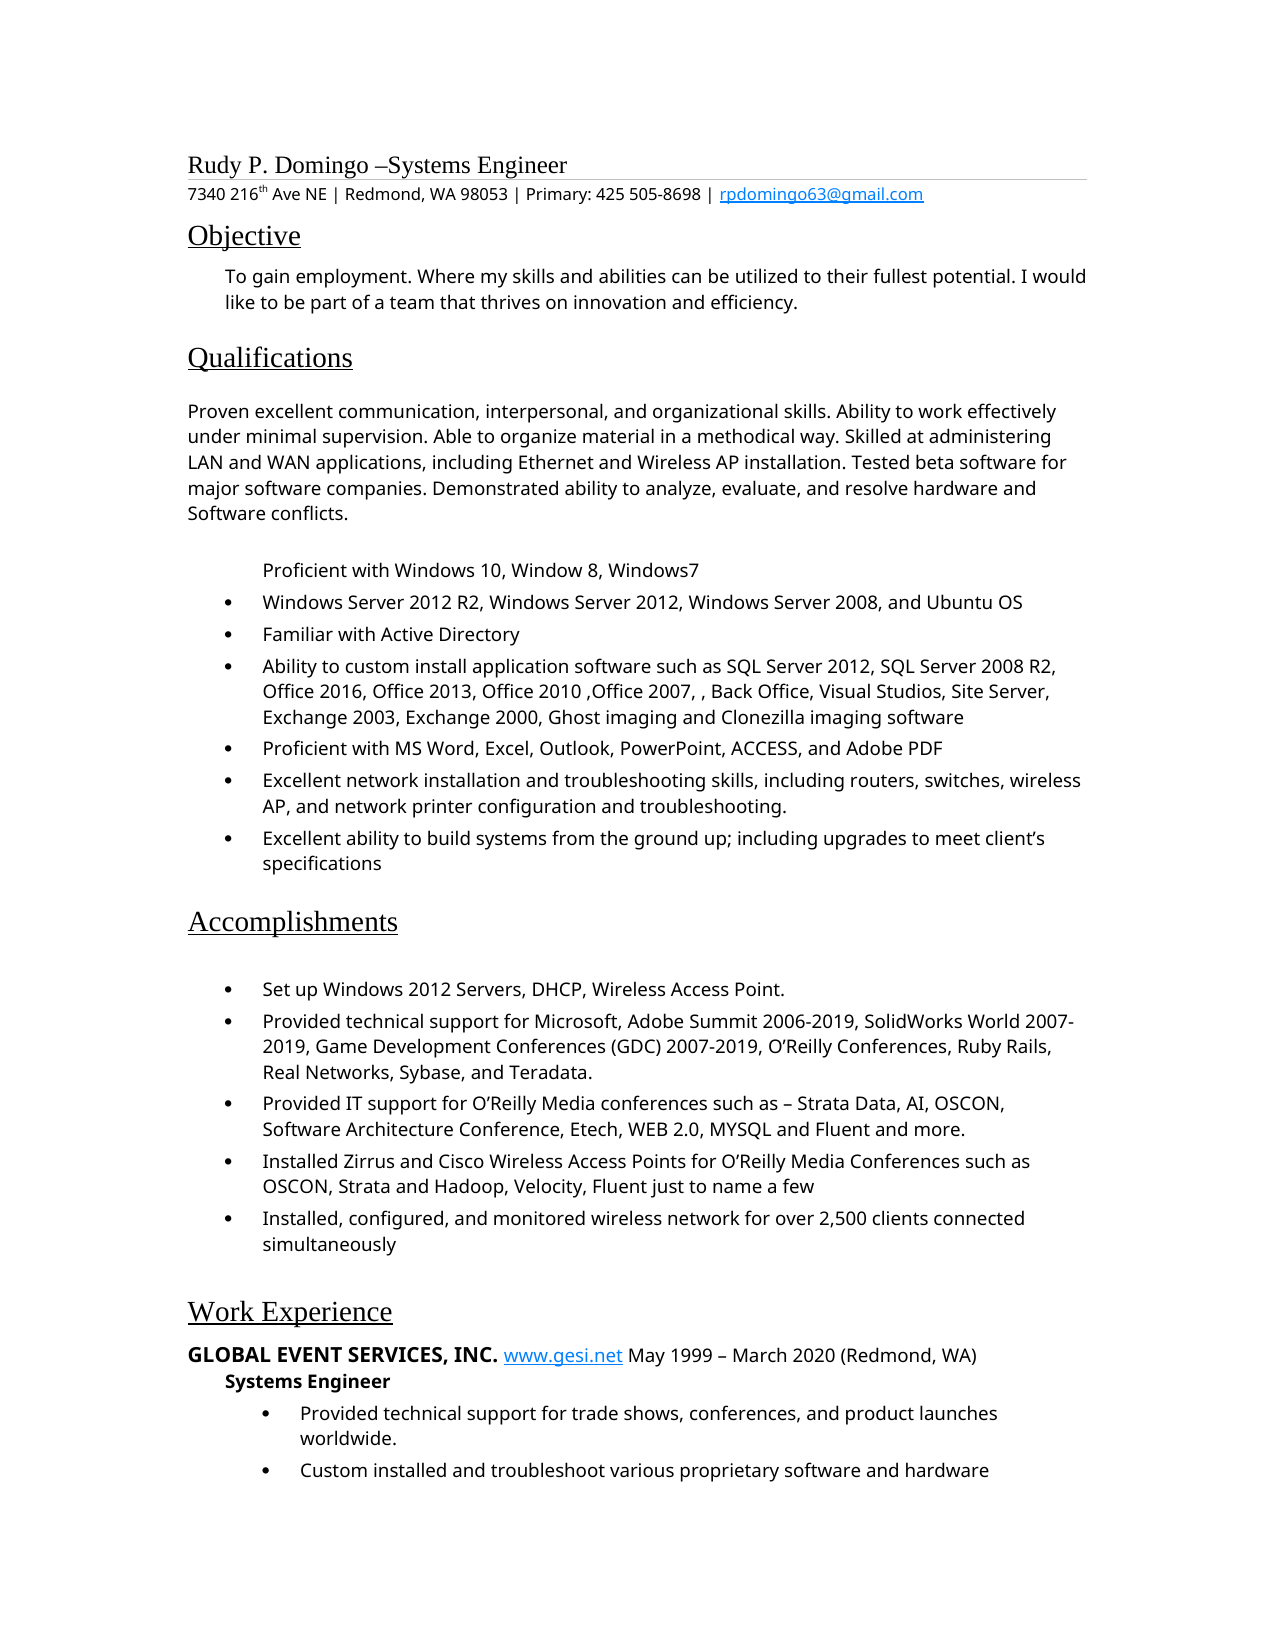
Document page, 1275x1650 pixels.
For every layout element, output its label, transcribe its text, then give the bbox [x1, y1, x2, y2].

text Proficient with Windows 10, Window 8, Windows7 [262, 558, 1087, 583]
list Proficient with MS Word, Excel, Outlook, PowerPoint, ACCESS, and Adobe PDF [225, 736, 1087, 761]
list Provided IT support for O’Reilly Media conferences such as – Strata Data, AI, OSCON, Software Architecture Conference, Etech, WEB 2.0, MYSQL and Fluent and more. [225, 1091, 1087, 1142]
subtitle Rudy P. Domingo –Systems Engineer [187, 150, 1087, 179]
text Objective [187, 214, 1087, 251]
subtitle To gain employment. Where my skills and abilities can be utilized to their fullest potential. I would like to be part of a team that thrives on innovation and efficiency. [225, 264, 1087, 315]
text 7340 216th Ave NE | Redmond, WA 98053 | Primary: 425 505-8698 | rpdomingo63@gmail.com [187, 180, 1087, 205]
text Systems Engineer [187, 1368, 1087, 1394]
subtitle Qualifications [187, 340, 1087, 373]
list Excellent ability to build systems from the ground up; including upgrades to meet client’s specifications [225, 825, 1087, 876]
text Proven excellent communication, interpersonal, and organizational skills. Ability to work effectively under minimal supervision. Able to organize material in a methodical way. Skilled at administering LAN and WAN applications, including Ethernet and Wireless AP installation. Tested beta software for major software companies. Demonstrated ability to analyze, evaluate, and resolve hardware and Software conflicts. [187, 398, 1087, 526]
subtitle Work Experience [187, 1294, 1087, 1327]
list Installed, configured, and monitored wireless network for over 2,500 clients connected simultaneously [225, 1205, 1087, 1256]
text Accomplishments [187, 904, 1087, 938]
list Familiar with Active Directory [225, 621, 1087, 647]
list Custom installed and troubleshoot various proprietary software and hardware [262, 1457, 1087, 1483]
list Provided technical support for trade shows, conferences, and product launches worldwide. [262, 1400, 1087, 1451]
list Windows Server 2012 R2, Windows Server 2012, Windows Server 2008, and Ubuntu OS [225, 589, 1087, 615]
list Set up Windows 2012 Servers, DHCP, Wireless Access Point. [225, 976, 1087, 1002]
list Installed Zirrus and Cisco Wireless Access Points for O’Reilly Media Conferences such as OSCON, Strata and Hadoop, Velocity, Fluent just to name a few [225, 1148, 1087, 1199]
list Ability to custom install application software such as SQL Server 2012, SQL Server 2008 R2, Office 2016, Office 2013, Office 2010 ,Office 2007, , Back Office, Visual Studios, Site Server, Exchange 2003, Exchange 2000, Ghost imaging and Clonezilla imaging software [225, 653, 1087, 729]
text Global event services, inc. www.gesi.net May 1999 – March 2020 (Redmond, WA) [187, 1340, 1087, 1368]
list Excellent network installation and troubleshooting skills, including routers, switches, wireless AP, and network printer configuration and troubleshooting. [225, 767, 1087, 818]
list Provided technical support for Microsoft, Adobe Summit 2006-2019, SolidWorks World 2007-2019, Game Development Conferences (GDC) 2007-2019, O’Reilly Conferences, Ruby Rails, Real Networks, Sybase, and Teradata. [225, 1008, 1087, 1084]
